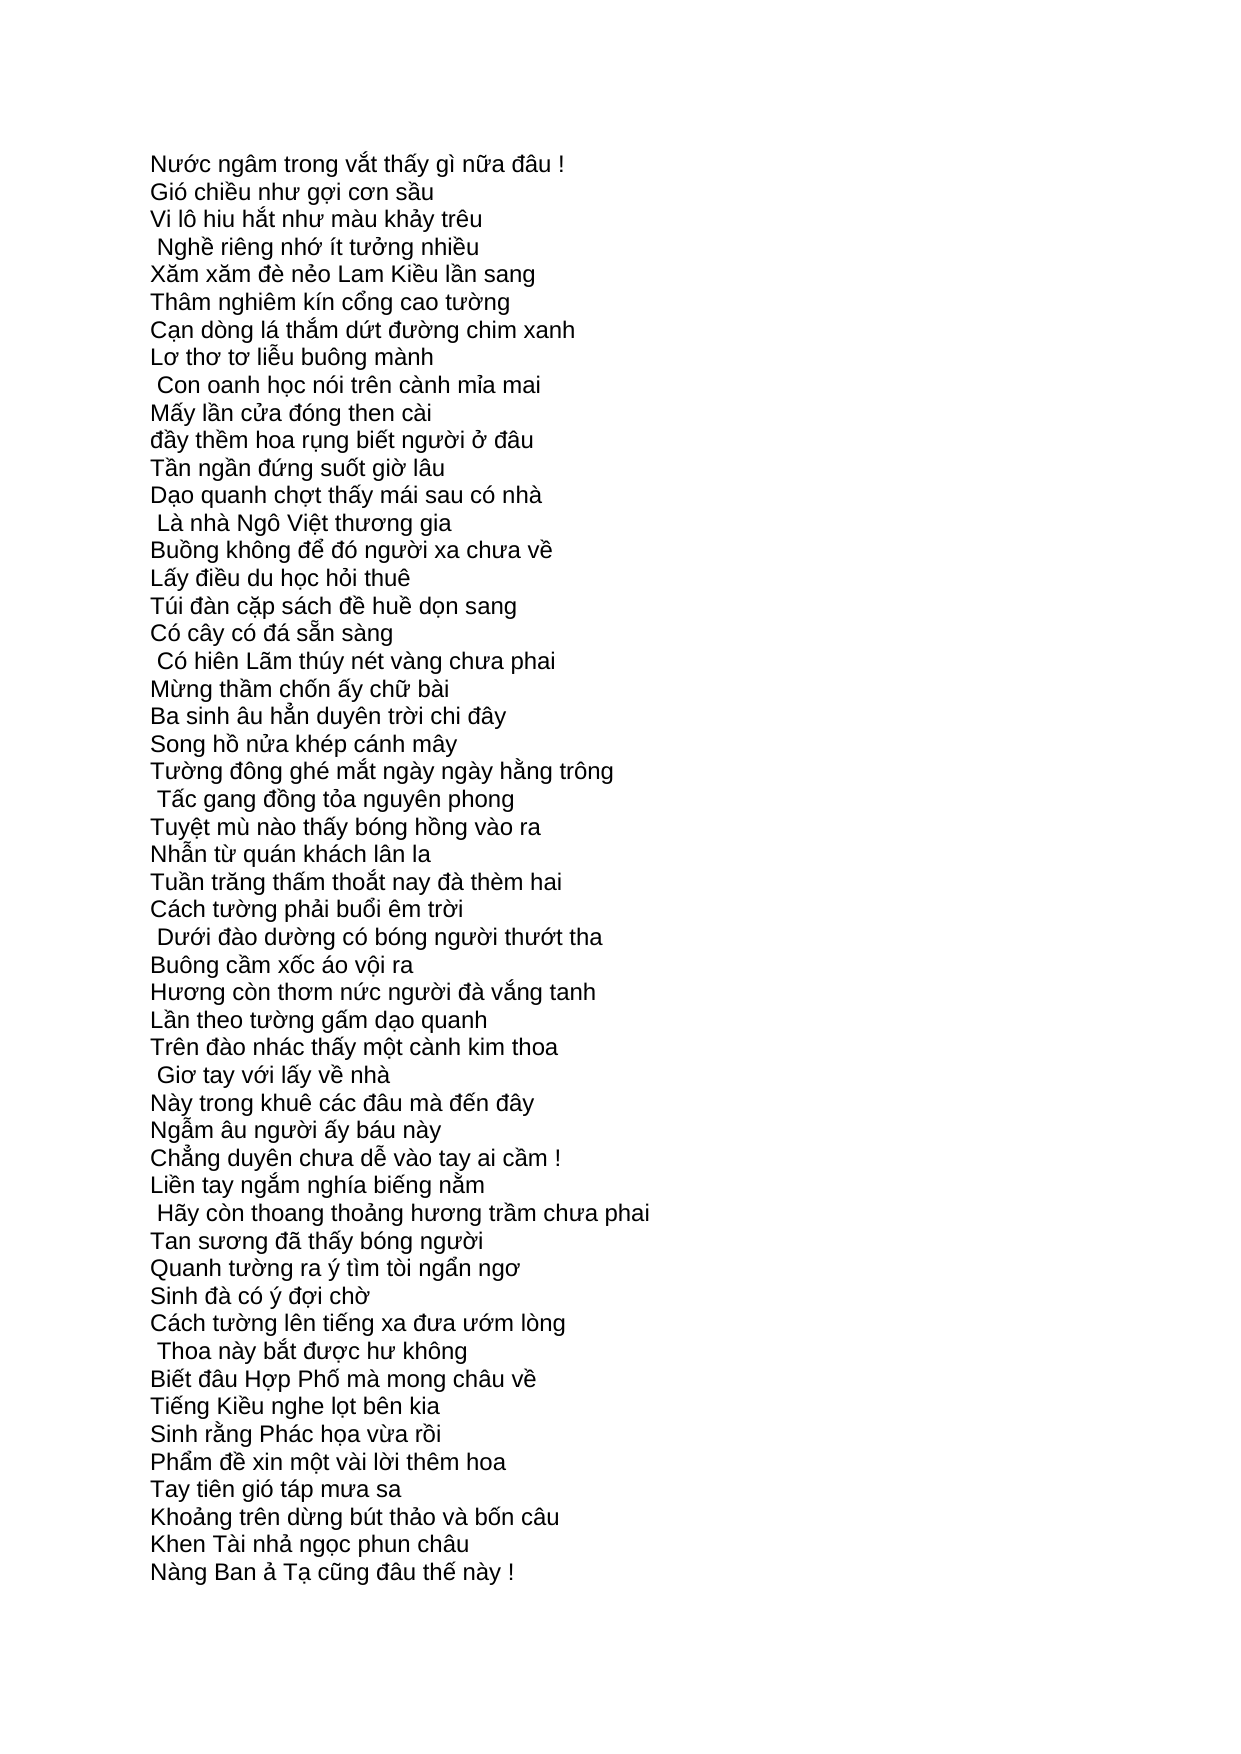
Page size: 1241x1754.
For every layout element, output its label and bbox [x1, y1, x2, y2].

text [150, 150, 1090, 1585]
